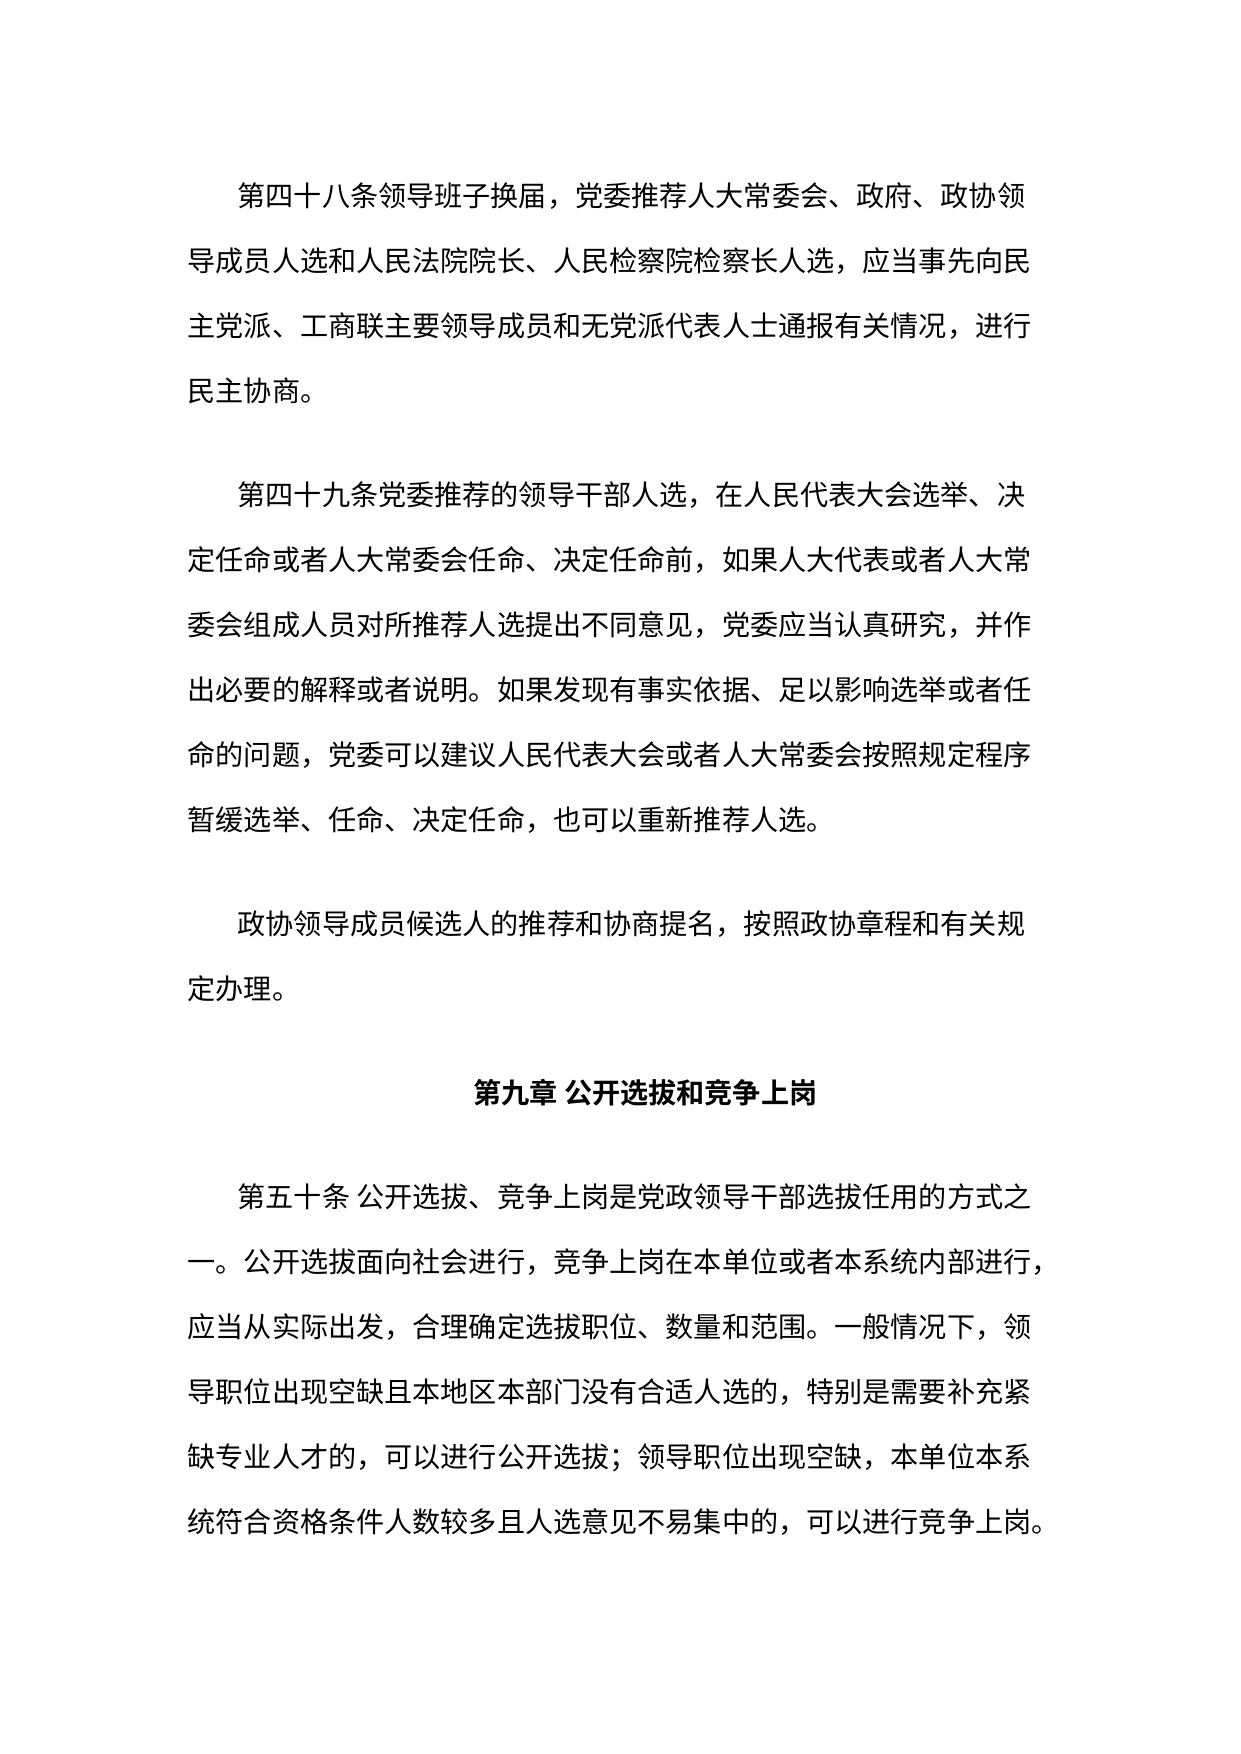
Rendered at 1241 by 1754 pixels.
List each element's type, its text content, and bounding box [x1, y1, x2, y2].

text 政协领导成员候选人的推荐和协商提名，按照政协章程和有关规定办理。 [187, 890, 1053, 1020]
text 第五十条 公开选拔、竞争上岗是党政领导干部选拔任用的方式之一。公开选拔面向社会进行，竞争上岗在本单位或者本系统内部进行，应当从实际出发，合理确定选拔职位、数量和范围。一般情况下，领导职位出现空缺且本地区本部门没有合适人选的，特别是需要补充紧缺专业人才的，可以进行公开选拔；领导职位出现空缺，本单位本系统符合资格条件人数较多且人选意见不易集中的，可以进行竞争上岗。 [187, 1163, 1053, 1553]
text 第四十九条党委推荐的领导干部人选，在人民代表大会选举、决定任命或者人大常委会任命、决定任命前，如果人大代表或者人大常委会组成人员对所推荐人选提出不同意见，党委应当认真研究，并作出必要的解释或者说明。如果发现有事实依据、足以影响选举或者任命的问题，党委可以建议人民代表大会或者人大常委会按照规定程序暂缓选举、任命、决定任命，也可以重新推荐人选。 [187, 461, 1053, 851]
text 第四十八条领导班子换届，党委推荐人大常委会、政府、政协领导成员人选和人民法院院长、人民检察院检察长人选，应当事先向民主党派、工商联主要领导成员和无党派代表人士通报有关情况，进行民主协商。 [187, 162, 1053, 422]
text 第九章 公开选拔和竞争上岗 [187, 1059, 1053, 1124]
